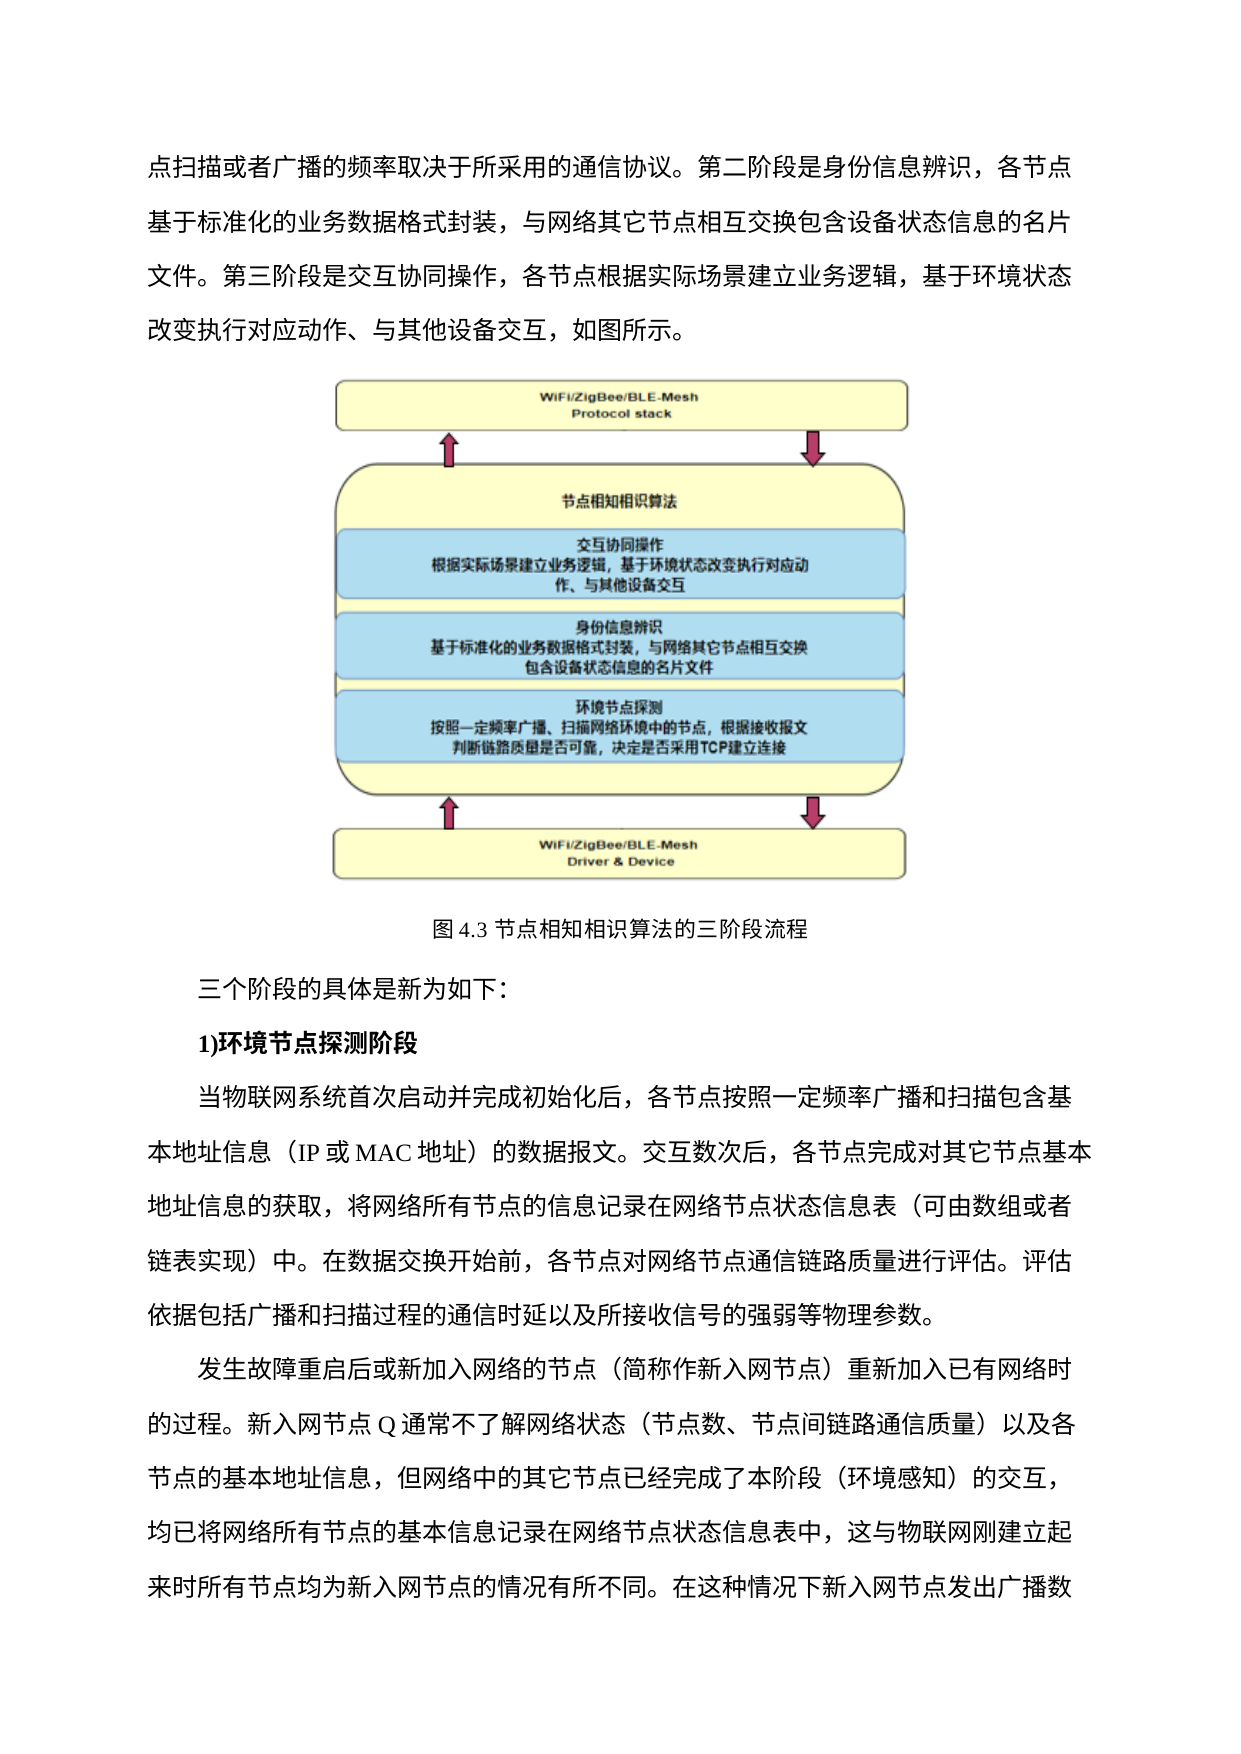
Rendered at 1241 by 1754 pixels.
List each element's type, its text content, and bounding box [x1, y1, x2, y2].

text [148, 1350, 1092, 1603]
text 当物联网系统首次启动并完成初始化后，各节点按照一定频率广播和扫描包含基本地址信息（IP或MAC地址）的数据报文。交互数次后，各节点完成对其它节点基本地址信息的获取，将网络所有节点的信息记录在网络节点状态信息表（可由数组或者链表实现）中。在数据交换开始前，各节点对网络节点通信链路质量进行评估。评估依据包括广播和扫描过程的通信时延以及所接收信号的强弱等物理参数。 [148, 1078, 1092, 1332]
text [148, 148, 1092, 347]
picture [330, 377, 911, 886]
text 1)环境节点探测阶段 [148, 1023, 1092, 1060]
text 图4.3 节点相知相识算法的三阶段流程 [148, 911, 1092, 944]
text 三个阶段的具体是新为如下： [148, 969, 1092, 1005]
